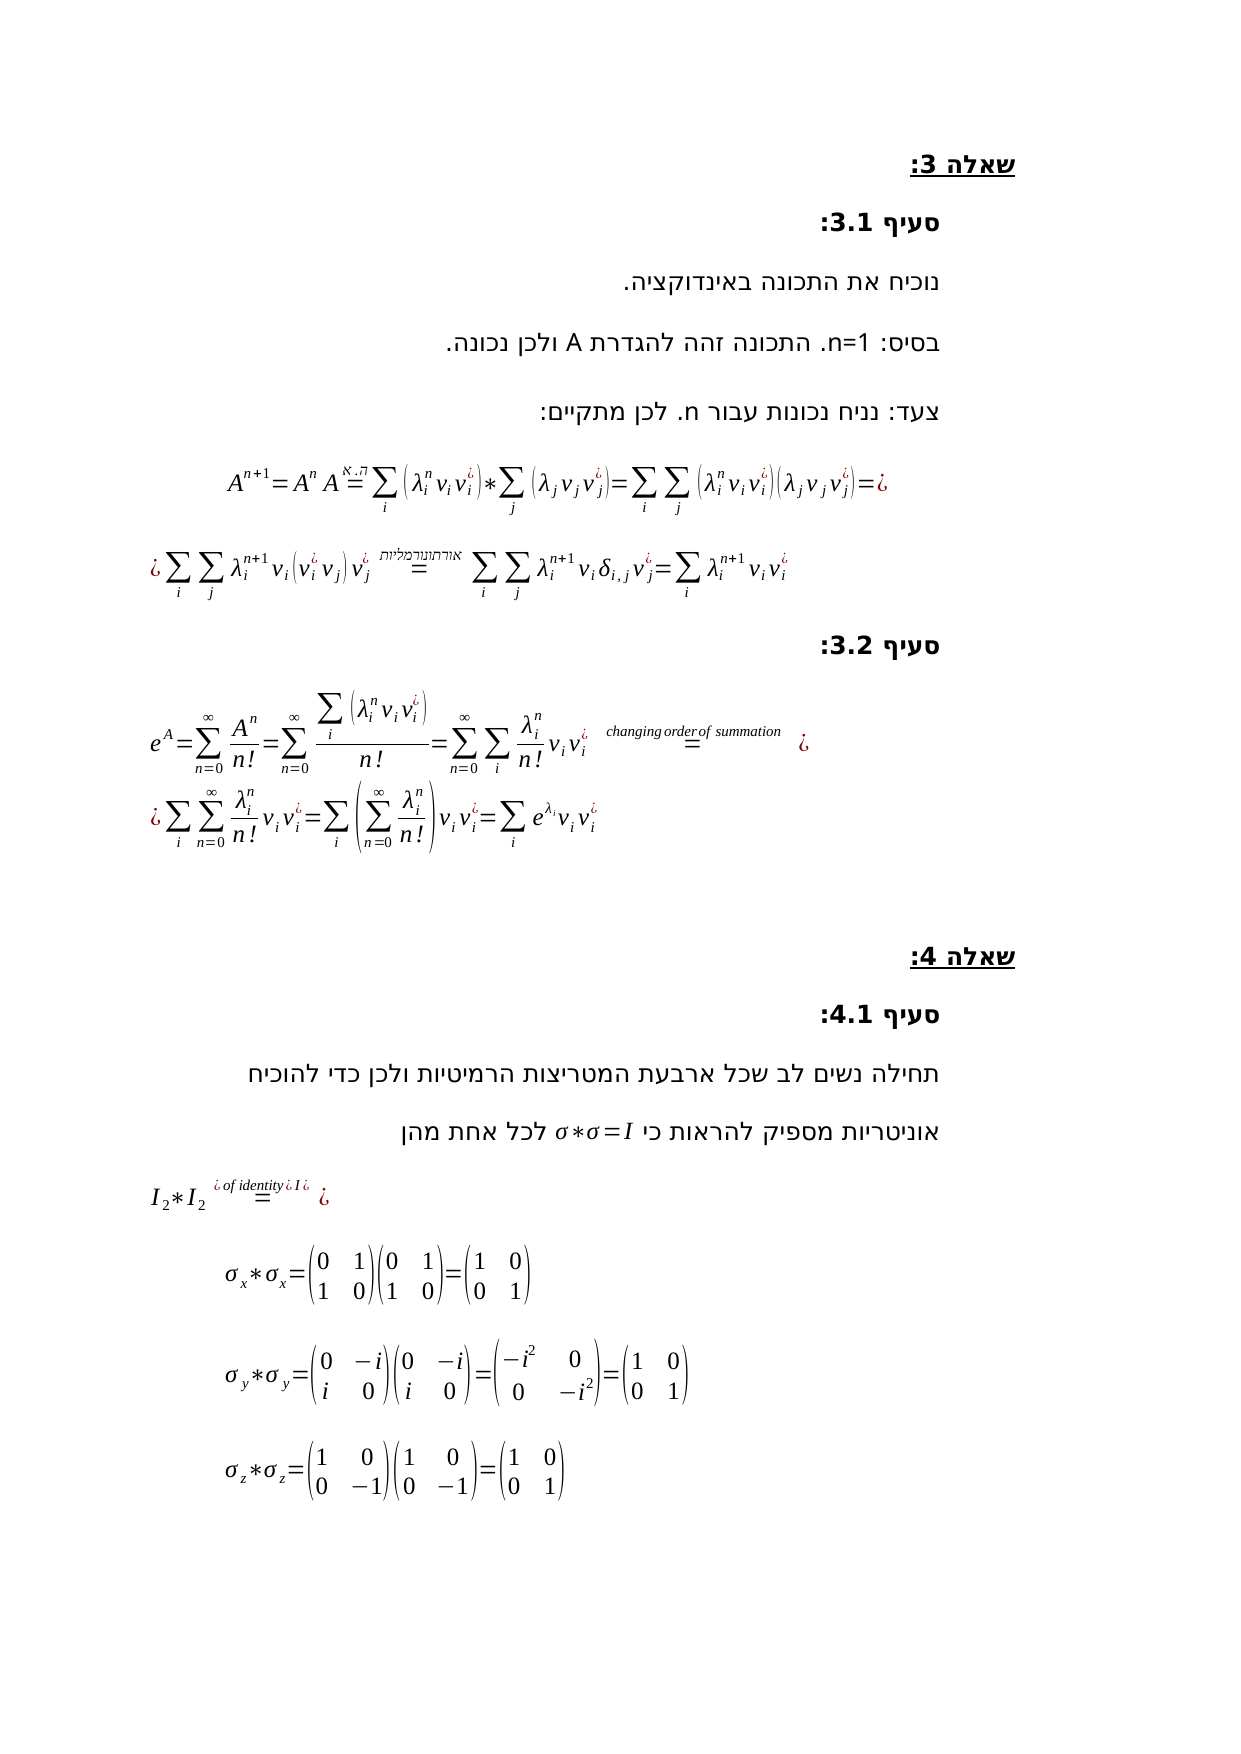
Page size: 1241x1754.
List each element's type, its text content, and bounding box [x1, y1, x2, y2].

text צעד: נניח נכונות עבור n. לכן מתקיים: [150, 393, 940, 427]
text סעיף 4.1: [150, 1001, 940, 1030]
text נוכיח את התכונה באינדוקציה. [150, 267, 940, 296]
text סעיף 3.2: [150, 631, 940, 660]
text בסיס: n=1. התכונה זהה להגדרת A ולכן נכונה. [150, 325, 940, 359]
text סעיף 3.1: [150, 208, 940, 237]
text אוניטריות מספיק להראות כי לכל אחת מהן [150, 1117, 940, 1147]
text תחילה נשים לב שכל ארבעת המטריצות הרמיטיות ולכן כדי להוכיח [150, 1059, 940, 1088]
text שאלה 3: [150, 150, 1090, 179]
text שאלה 4: [150, 942, 1090, 972]
